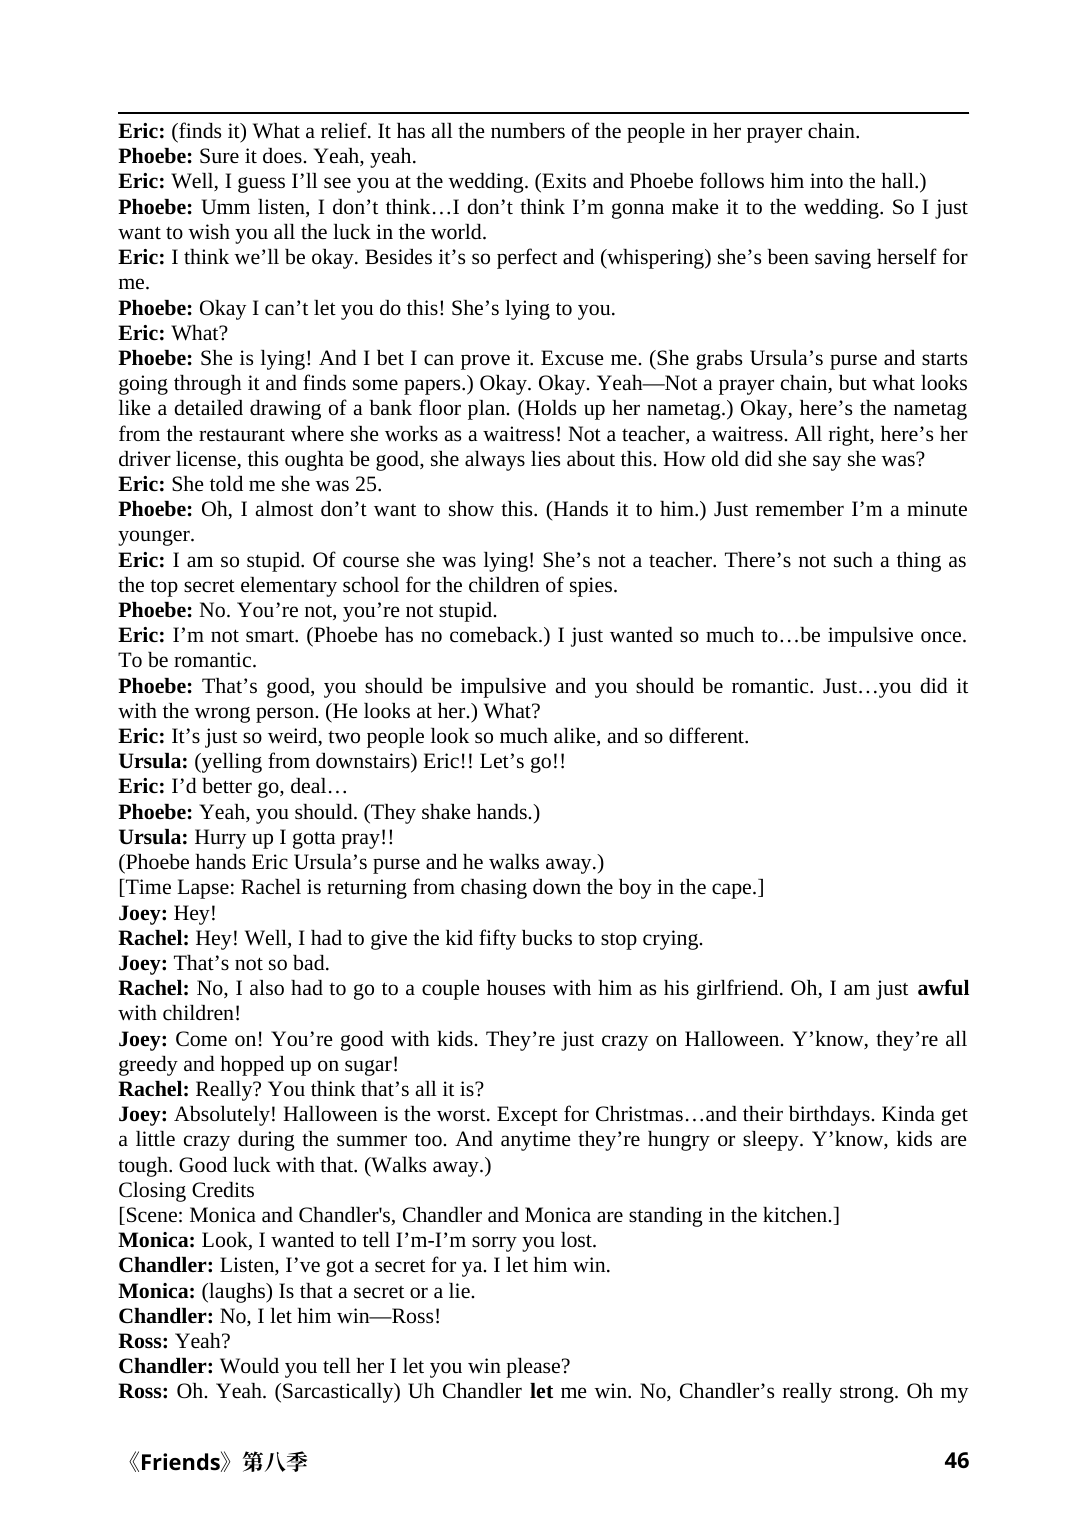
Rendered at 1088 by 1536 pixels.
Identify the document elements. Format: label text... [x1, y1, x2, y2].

text Monica: (laughs) Is that a secret or a lie. [118, 1278, 969, 1303]
text Rachel: No, I also had to go to a couple houses with him as his girlfriend. Oh, I am just awful with children! [118, 975, 969, 1026]
text [Time Lapse: Rachel is returning from chasing down the boy in the cape.] [118, 874, 969, 899]
text Chandler: No, I let him win—Ross! [118, 1303, 969, 1328]
text Ursula: (yelling from downstairs) Eric!! Let’s go!! [118, 748, 969, 773]
text Joey: Come on! You’re good with kids. They’re just crazy on Halloween. Y’know, they’re all greedy and hopped up on sugar! [118, 1026, 969, 1076]
text Chandler: Listen, I’ve got a secret for ya. I let him win. [118, 1252, 969, 1278]
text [118, 1378, 969, 1404]
text (Phoebe hands Eric Ursula’s purse and he walks away.) [118, 849, 969, 874]
text Joey: That’s not so bad. [118, 950, 969, 975]
text Phoebe: No. You’re not, you’re not stupid. [118, 597, 969, 622]
text Eric: Well, I guess I’ll see you at the wedding. (Exits and Phoebe follows him into the hall.) [118, 168, 969, 194]
text Ross: Yeah? [118, 1328, 969, 1353]
text Phoebe: Sure it does. Yeah, yeah. [118, 143, 969, 168]
text Eric: (finds it) What a relief. It has all the numbers of the people in her prayer chain. [118, 118, 969, 143]
text Phoebe: Oh, I almost don’t want to show this. (Hands it to him.) Just remember I’m a minute younger. [118, 496, 969, 547]
text Phoebe: That’s good, you should be impulsive and you should be romantic. Just…you did it with the wrong person. (He looks at her.) What? [118, 673, 969, 723]
text Eric: I think we’ll be okay. Besides it’s so perfect and (whispering) she’s been saving herself for me. [118, 244, 969, 294]
text Phoebe: Yeah, you should. (They shake hands.) [118, 799, 969, 824]
text Closing Credits [118, 1177, 969, 1202]
text Eric: She told me she was 25. [118, 471, 969, 496]
text Eric: What? [118, 320, 969, 345]
text Eric: It’s just so weird, two people look so much alike, and so different. [118, 723, 969, 748]
text Monica: Look, I wanted to tell I’m-I’m sorry you lost. [118, 1227, 969, 1252]
text Joey: Hey! [118, 899, 969, 925]
text Phoebe: Okay I can’t let you do this! She’s lying to you. [118, 294, 969, 320]
text Rachel: Hey! Well, I had to give the kid fifty bucks to stop crying. [118, 925, 969, 950]
text Rachel: Really? You think that’s all it is? [118, 1076, 969, 1101]
text Eric: I’d better go, deal… [118, 773, 969, 799]
text [Scene: Monica and Chandler's, Chandler and Monica are standing in the kitchen.] [118, 1202, 969, 1227]
text Phoebe: She is lying! And I bet I can prove it. Excuse me. (She grabs Ursula’s purse and starts going through it and finds some papers.) Okay. Okay. Yeah—Not a prayer chain, but what looks like a detailed drawing of a bank floor plan. (Holds up her nametag.) Okay, here’s the nametag from the restaurant where she works as a waitress! Not a teacher, a waitress. All right, here’s her driver license, this oughta be good, she always lies about this. How old did she say she was? [118, 345, 969, 471]
text Eric: I’m not smart. (Phoebe has no comeback.) I just wanted so much to…be impulsive once. To be romantic. [118, 622, 969, 673]
text Phoebe: Umm listen, I don’t think…I don’t think I’m gonna make it to the wedding. So I just want to wish you all the luck in the world. [118, 194, 969, 244]
text Chandler: Would you tell her I let you win please? [118, 1353, 969, 1378]
text Joey: Absolutely! Halloween is the worst. Except for Christmas…and their birthdays. Kinda get a little crazy during the summer too. And anytime they’re hungry or sleepy. Y’know, kids are tough. Good luck with that. (Walks away.) [118, 1101, 969, 1177]
text Eric: I am so stupid. Of course she was lying! She’s not a teacher. There’s not such a thing as the top secret elementary school for the children of spies. [118, 547, 969, 597]
text Ursula: Hurry up I gotta pray!! [118, 824, 969, 849]
